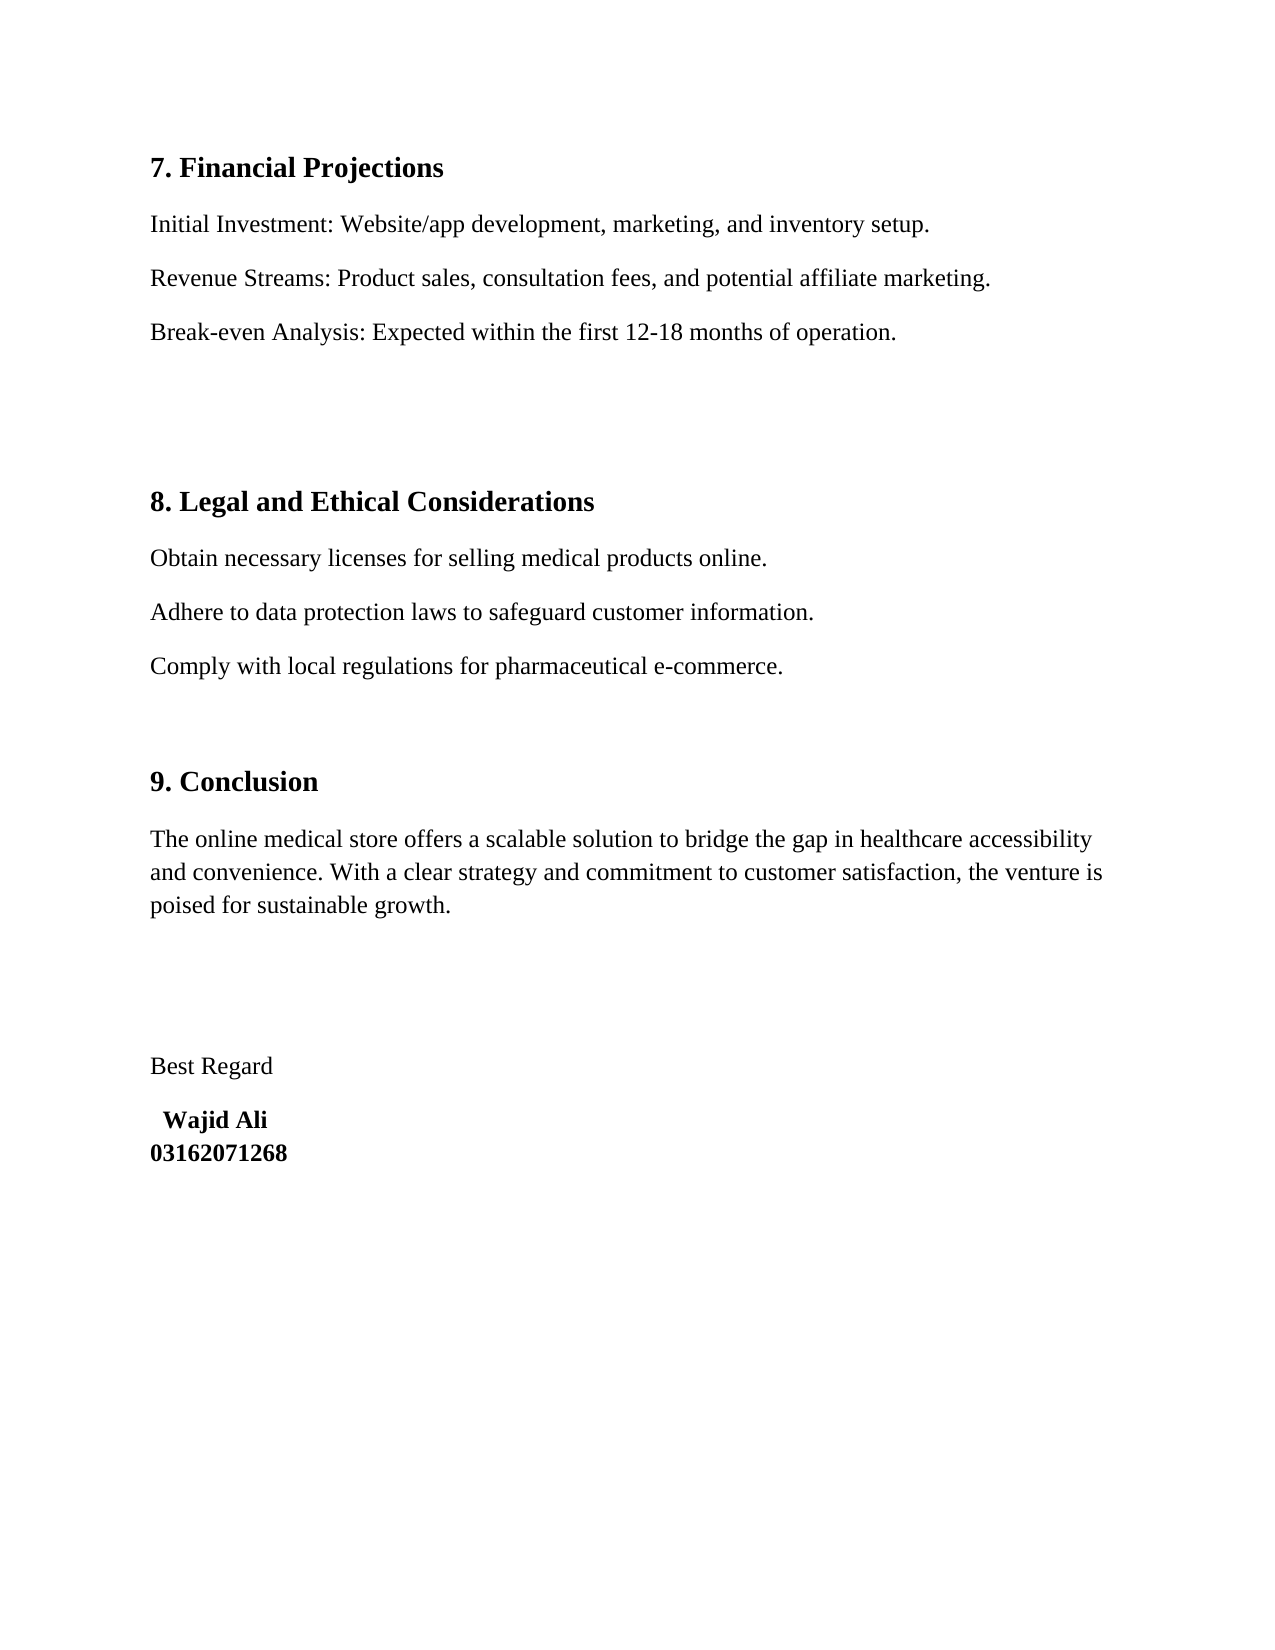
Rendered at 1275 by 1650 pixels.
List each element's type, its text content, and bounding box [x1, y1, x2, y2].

text Initial Investment: Website/app development, marketing, and inventory setup. [150, 209, 1125, 238]
text 03162071268 [150, 1138, 1125, 1167]
text Obtain necessary licenses for selling medical products online. [150, 543, 1125, 572]
text Adhere to data protection laws to safeguard customer information. [150, 597, 1125, 626]
text Revenue Streams: Product sales, consultation fees, and potential affiliate marketing. [150, 263, 1125, 292]
text The online medical store offers a scalable solution to bridge the gap in healthcare accessibility and convenience. With a clear strategy and commitment to customer satisfaction, the venture is poised for sustainable growth. [150, 824, 1125, 919]
text 7. Financial Projections [150, 150, 1125, 183]
text Comply with local regulations for pharmaceutical e-commerce. [150, 651, 1125, 680]
text Break-even Analysis: Expected within the first 12-18 months of operation. [150, 317, 1125, 346]
text Best Regard [150, 1051, 1125, 1080]
text 9. Conclusion [150, 764, 1125, 798]
text Wajid Ali [150, 1105, 1125, 1134]
text 8. Legal and Ethical Considerations [150, 484, 1125, 518]
